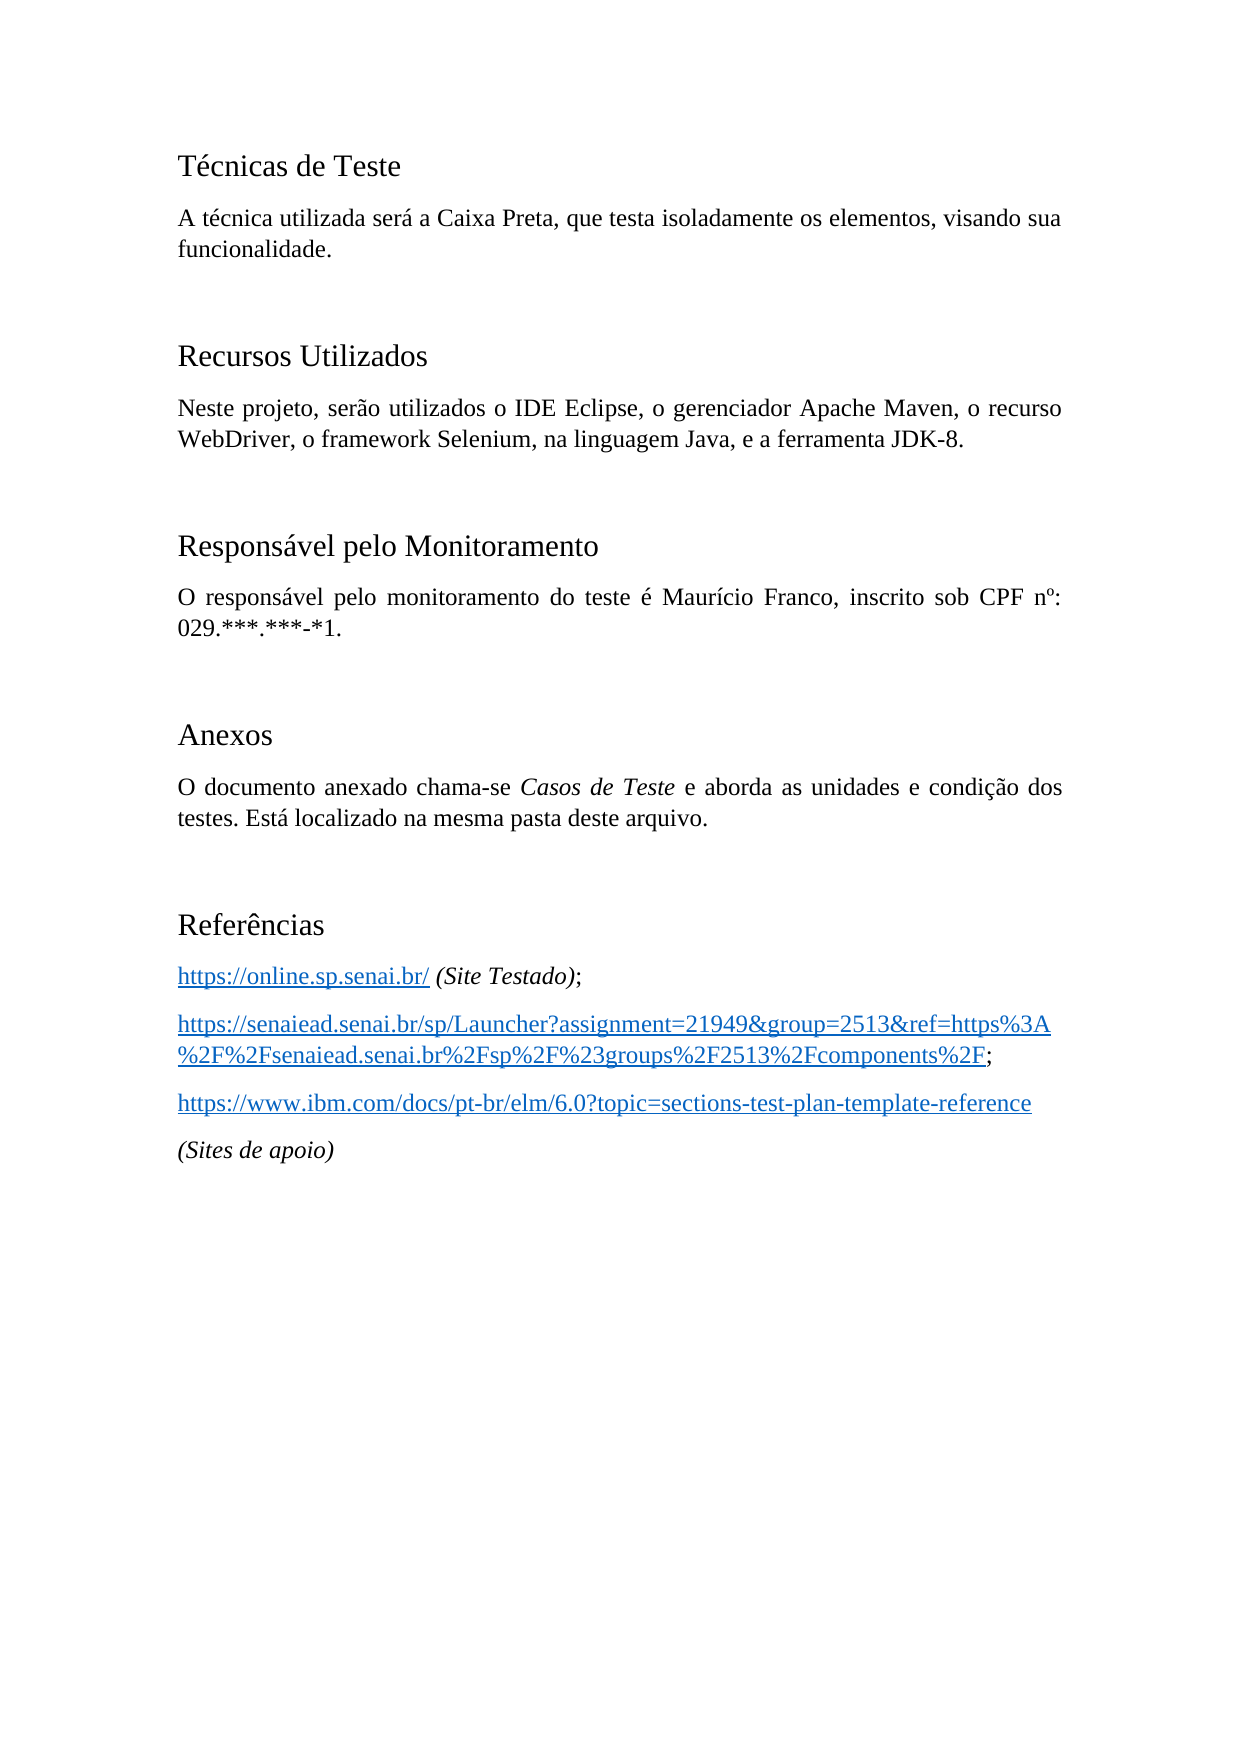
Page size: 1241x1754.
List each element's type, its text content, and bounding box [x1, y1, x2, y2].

text https://www.ibm.com/docs/pt-br/elm/6.0?topic=sections-test-plan-template-reference [177, 1088, 1063, 1117]
text https://senaiead.senai.br/sp/Launcher?assignment=21949&group=2513&ref=https%3A%2F%2Fsenaiead.senai.br%2Fsp%2F%23groups%2F2513%2Fcomponents%2F; [177, 1009, 1063, 1069]
text https://online.sp.senai.br/ (Site Testado); [177, 961, 1063, 990]
text A técnica utilizada será a Caixa Preta, que testa isoladamente os elementos, visando sua funcionalidade. [177, 203, 1063, 263]
text Técnicas de Teste [177, 148, 1063, 183]
text Neste projeto, serão utilizados o IDE Eclipse, o gerenciador Apache Maven, o recurso WebDriver, o framework Selenium, na linguagem Java, e a ferramenta JDK-8. [177, 393, 1063, 452]
text Responsável pelo Monitoramento [177, 527, 1063, 563]
text (Sites de apoio) [177, 1136, 1063, 1164]
text Recursos Utilizados [177, 337, 1063, 373]
text Anexos [177, 716, 1063, 752]
text O responsável pelo monitoramento do teste é Maurício Franco, inscrito sob CPF nº: 029.***.***-*1. [177, 582, 1063, 642]
text O documento anexado chama-se Casos de Teste e aborda as unidades e condição dos testes. Está localizado na mesma pasta deste arquivo. [177, 772, 1063, 832]
text Referências [177, 906, 1063, 942]
